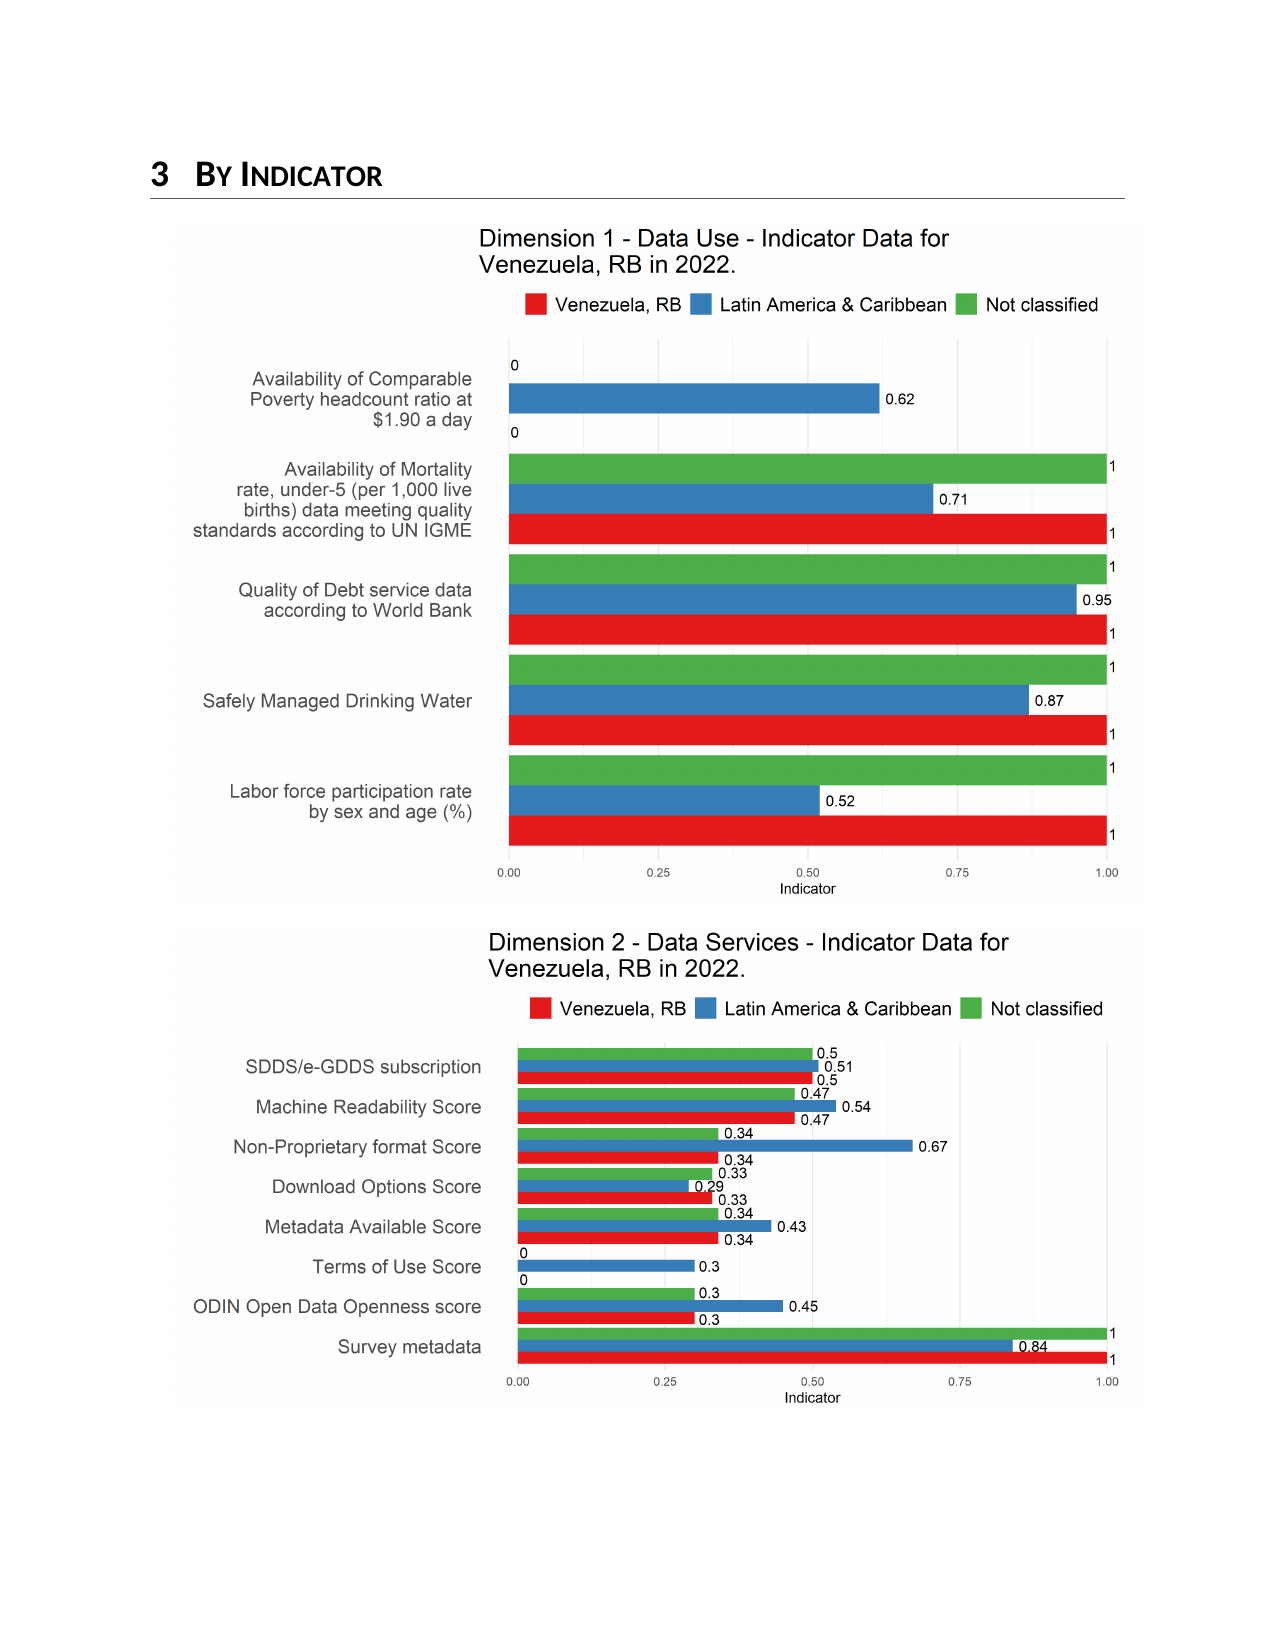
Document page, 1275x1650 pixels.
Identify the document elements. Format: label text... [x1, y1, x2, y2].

picture [168, 221, 1144, 904]
subtitle By Indicator [150, 150, 1125, 198]
picture [168, 925, 1144, 1413]
